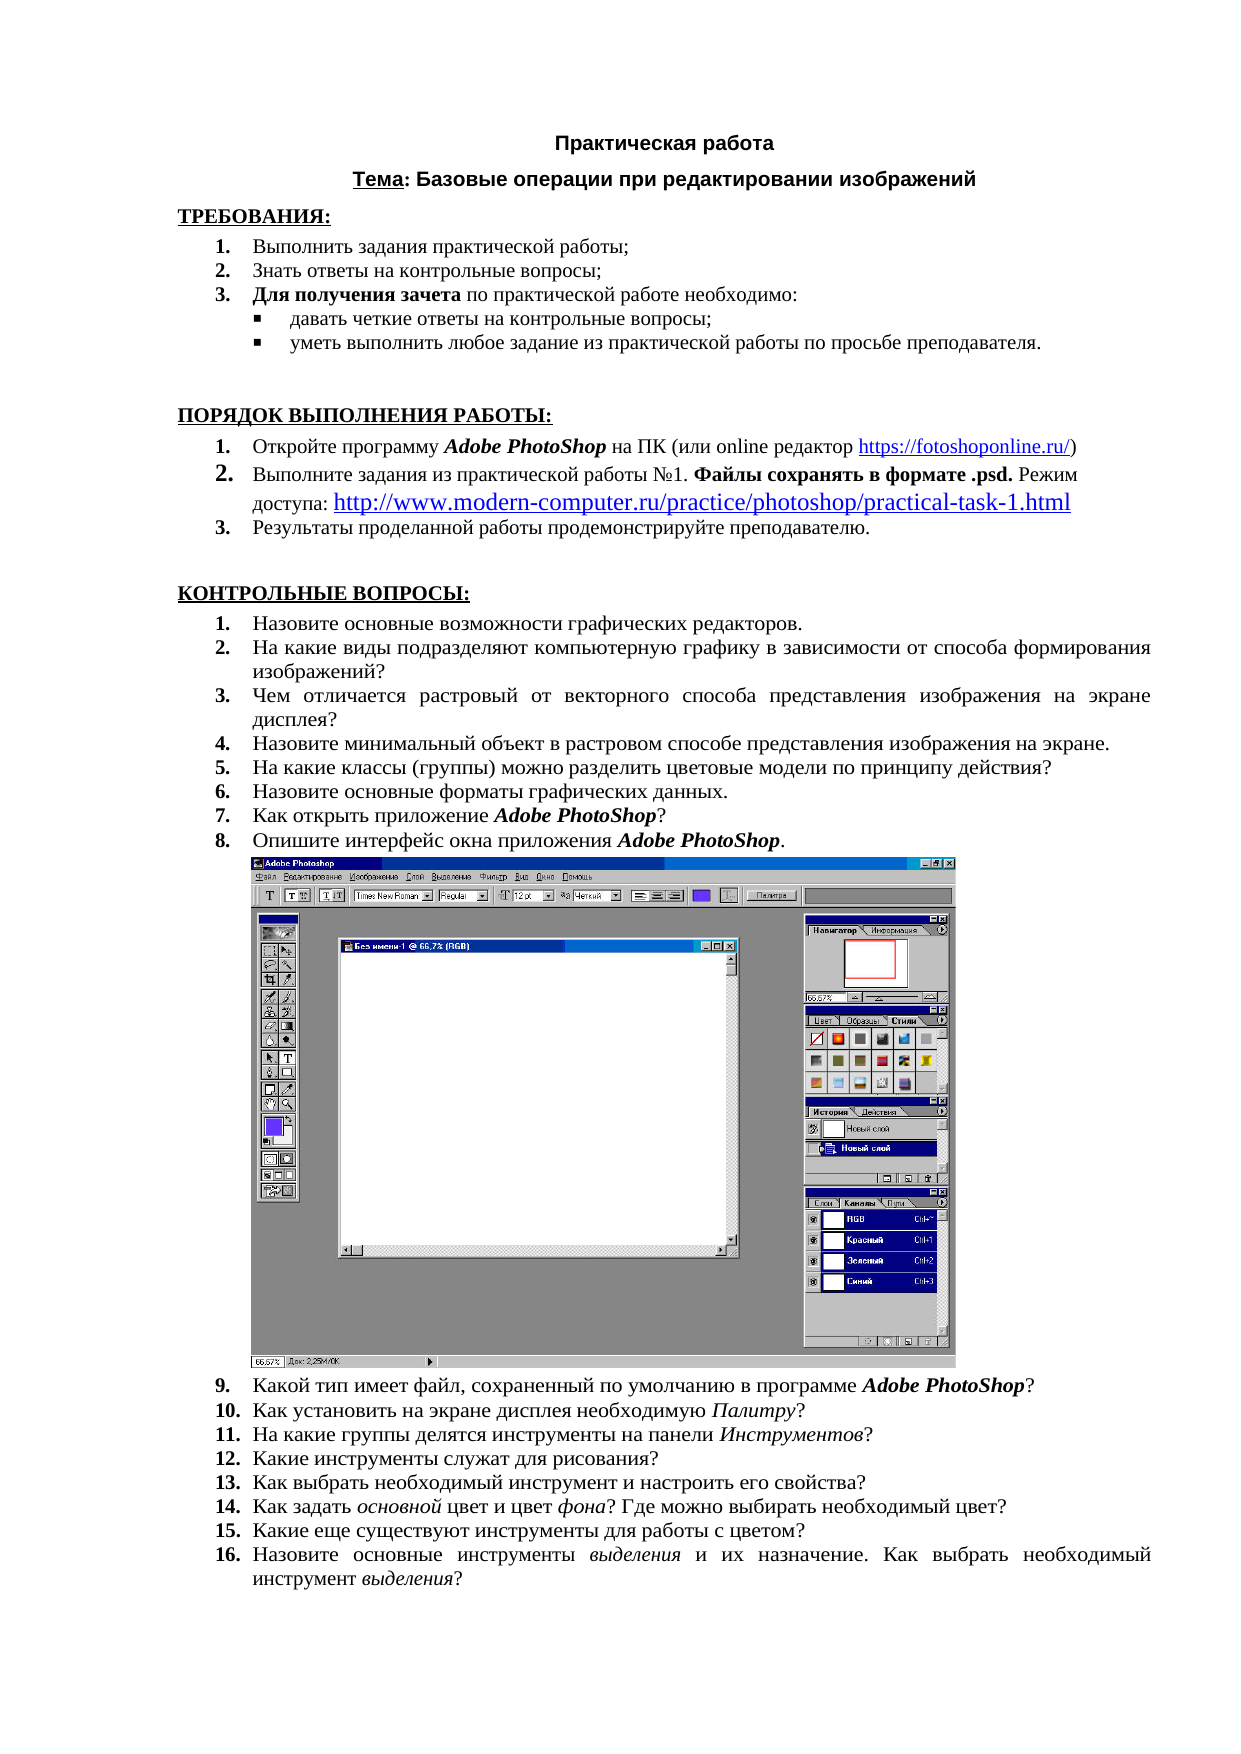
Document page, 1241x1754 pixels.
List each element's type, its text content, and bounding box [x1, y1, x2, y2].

text ТРЕБОВАНИЯ: [177, 204, 1152, 228]
list Как выбрать необходимый инструмент и настроить его свойства? [215, 1470, 1152, 1494]
list Чем отличается растровый от векторного способа представления изображения на экране дисплея? [215, 683, 1152, 731]
list Результаты проделанной работы продемонстрируйте преподавателю. [215, 515, 1152, 539]
text ПОРЯДОК ВЫПОЛНЕНИЯ РАБОТЫ: [177, 403, 1152, 427]
list Какие инструменты служат для рисования? [215, 1446, 1152, 1470]
list Назовите основные инструменты выделения и их назначение. Как выбрать необходимый инструмент выделения? [215, 1542, 1152, 1590]
list Опишите интерфейс окна приложения Adobe PhotoShop. [215, 827, 1152, 852]
list Откройте программу Adobe PhotoShop на ПК (или online редактор https://fotoshoponline.ru/) [215, 434, 1152, 458]
list давать четкие ответы на контрольные вопросы; [252, 306, 1152, 330]
list Назовите основные форматы графических данных. [215, 779, 1152, 803]
text Тема: Базовые операции при редактировании изображений [177, 167, 1152, 191]
list Выполнить задания практической работы; [215, 234, 1152, 258]
list Назовите минимальный объект в растровом способе представления изображения на экране. [215, 731, 1152, 755]
list Как установить на экране дисплея необходимую Палитру? [215, 1397, 1152, 1422]
list уметь выполнить любое задание из практической работы по просьбе преподавателя. [252, 330, 1152, 354]
list Для получения зачета по практической работе необходимо: [215, 282, 1152, 306]
list Какой тип имеет файл, сохраненный по умолчанию в программе Adobe PhotoShop? [215, 1373, 1152, 1397]
text Практическая работа [177, 131, 1152, 154]
list Как открыть приложение Adobe PhotoShop? [215, 803, 1152, 827]
text КОНТРОЛЬНЫЕ ВОПРОСЫ: [177, 581, 1152, 605]
picture [945, 857, 956, 867]
list На какие группы делятся инструменты на панели Инструментов? [215, 1422, 1152, 1446]
picture [921, 860, 941, 867]
list Знать ответы на контрольные вопросы; [215, 258, 1152, 282]
list Как задать основной цвет и цвет фона? Где можно выбирать необходимый цвет? [215, 1494, 1152, 1518]
list Назовите основные возможности графических редакторов. [215, 611, 1152, 635]
list Выполните задания из практической работы №1. Файлы сохранять в формате .psd. Режим доступа: http://www.modern-computer.ru/practice/photoshop/practical-task-1.html [215, 458, 1152, 515]
list На какие виды подразделяют компьютерную графику в зависимости от способа формирования изображений? [215, 635, 1152, 683]
list Какие еще существуют инструменты для работы с цветом? [215, 1518, 1152, 1542]
picture [251, 857, 956, 1368]
list На какие классы (группы) можно разделить цветовые модели по принципу действия? [215, 755, 1152, 779]
